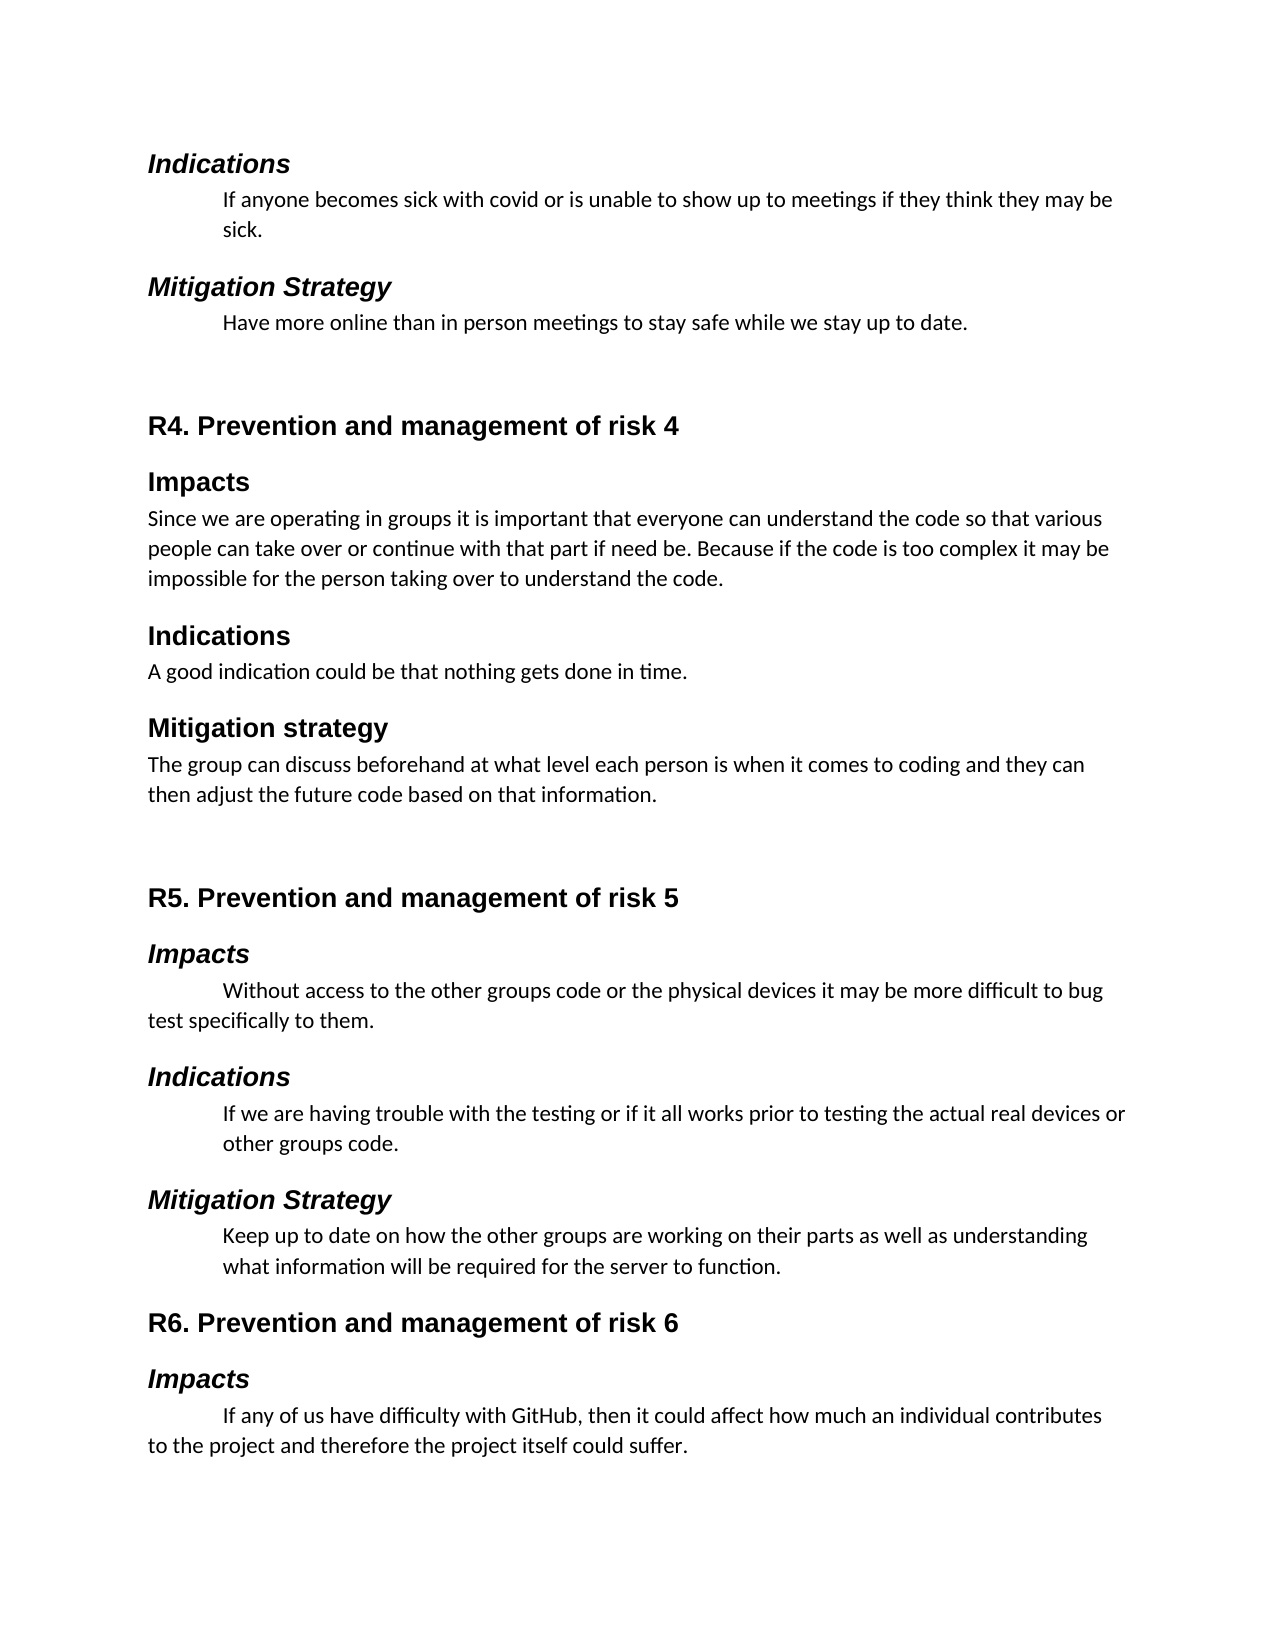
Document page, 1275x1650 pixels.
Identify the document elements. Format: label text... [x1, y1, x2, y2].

text If we are having trouble with the testing or if it all works prior to testing the actual real devices or other groups code. [223, 1099, 1127, 1157]
text Keep up to date on how the other groups are working on their parts as well as understanding what information will be required for the server to function. [223, 1222, 1127, 1280]
subtitle Indications [148, 148, 1127, 179]
text The group can discuss beforehand at what level each person is when it comes to coding and they can then adjust the future code based on that information. [148, 750, 1127, 808]
subtitle Impacts [148, 466, 1127, 498]
subtitle Indications [148, 1061, 1127, 1092]
subtitle Mitigation Strategy [148, 271, 1127, 302]
text Since we are operating in groups it is important that everyone can understand the code so that various people can take over or continue with that part if need be. Because if the code is too complex it may be impossible for the person taking over to understand the code. [148, 504, 1127, 592]
text Without access to the other groups code or the physical devices it may be more difficult to bug test specifically to them. [148, 976, 1127, 1034]
subtitle Indications [148, 619, 1127, 651]
subtitle Mitigation strategy [148, 712, 1127, 743]
text If any of us have difficulty with GitHub, then it could affect how much an individual contributes to the project and therefore the project itself could suffer. [148, 1401, 1127, 1459]
subtitle Impacts [148, 1363, 1127, 1394]
subtitle R6. Prevention and management of risk 6 [148, 1307, 1127, 1338]
text A good indication could be that nothing gets done in time. [148, 657, 1127, 685]
text If anyone becomes sick with covid or is unable to show up to meetings if they think they may be sick. [223, 185, 1127, 243]
subtitle Mitigation Strategy [148, 1184, 1127, 1215]
text Have more online than in person meetings to stay safe while we stay up to date. [223, 308, 1127, 336]
subtitle R4. Prevention and management of risk 4 [148, 410, 1127, 441]
subtitle R5. Prevention and management of risk 5 [148, 882, 1127, 913]
subtitle Impacts [148, 938, 1127, 969]
